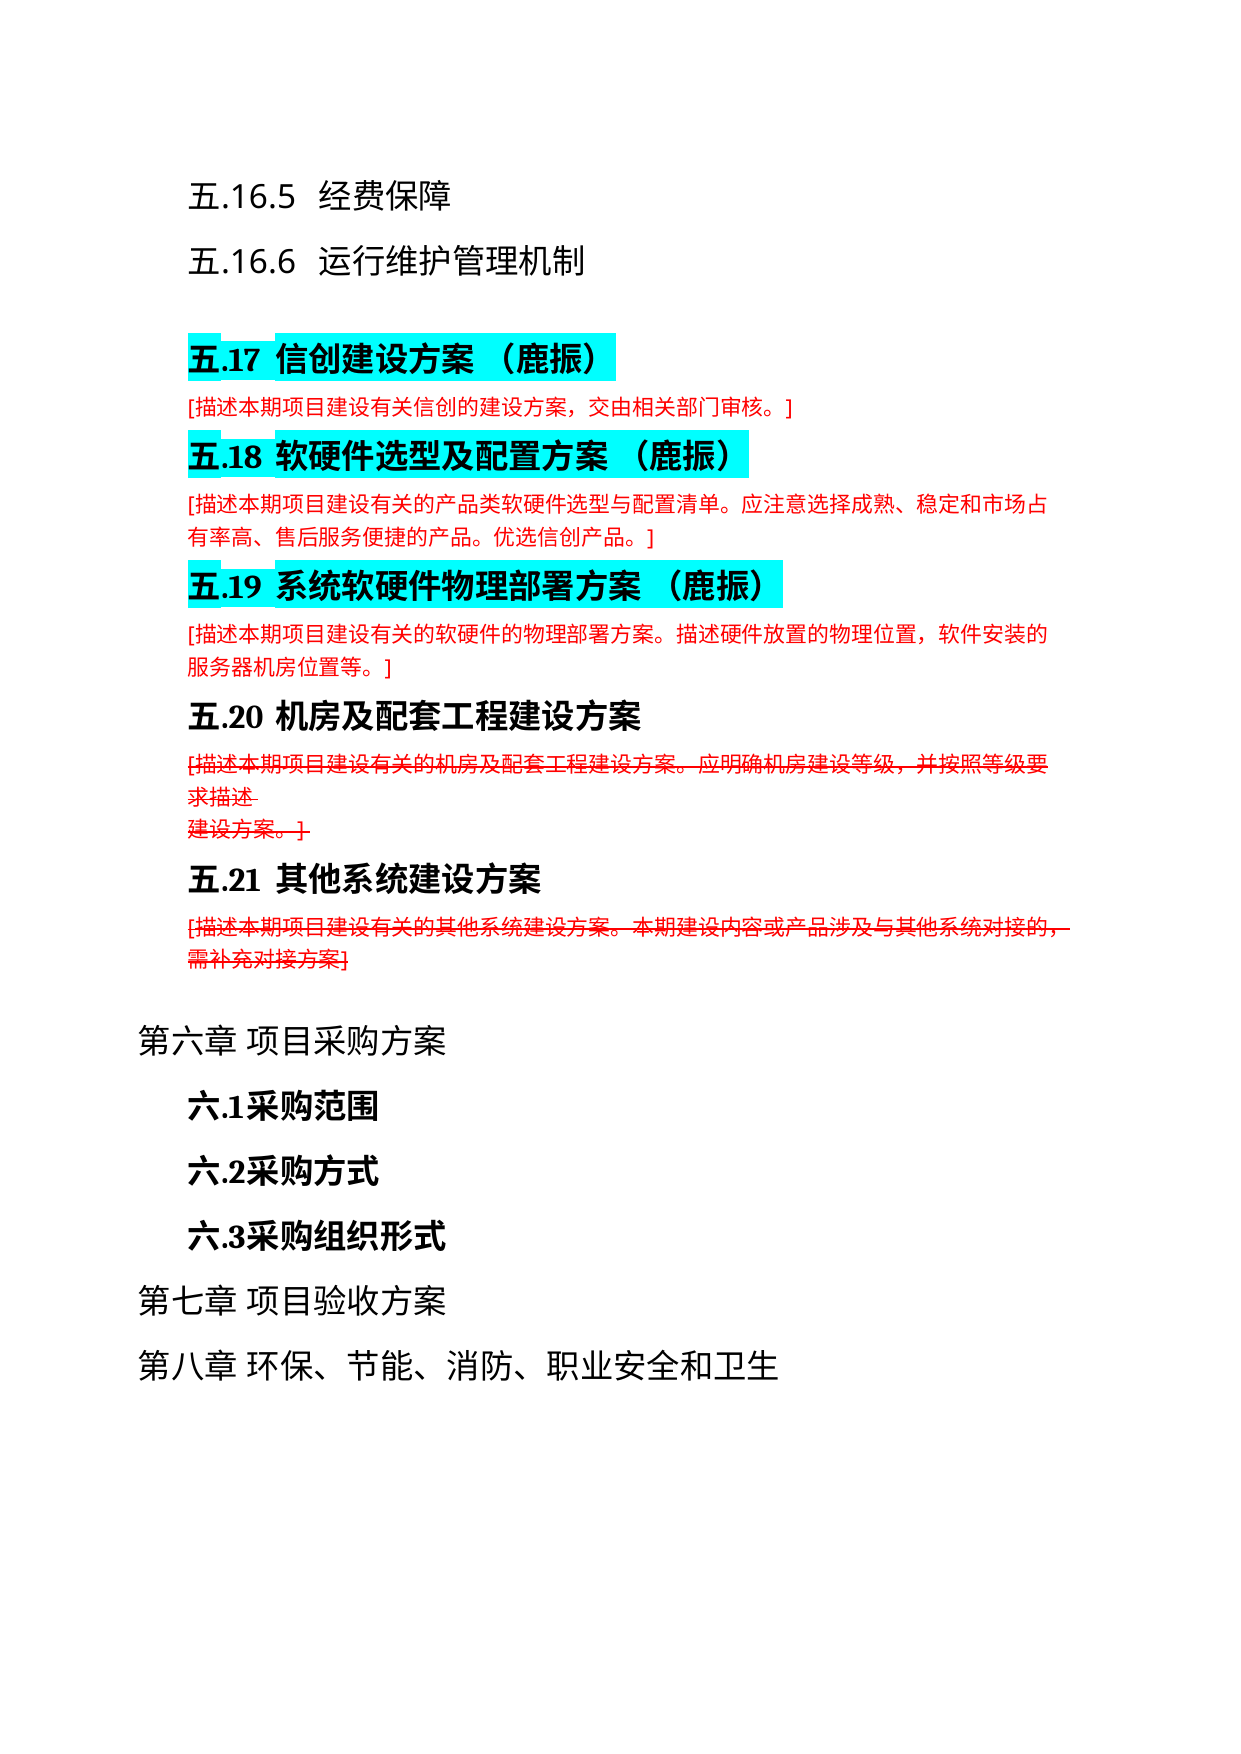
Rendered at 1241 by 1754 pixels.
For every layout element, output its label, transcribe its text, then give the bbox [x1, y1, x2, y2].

subtitle 运行维护管理机制 [187, 227, 1053, 292]
subtitle 软硬件选型及配置方案 （鹿振） [187, 422, 1053, 487]
text 建设方案。] [187, 812, 1053, 844]
subtitle 采购组织形式 [187, 1202, 1053, 1267]
text [描述本期项目建设有关的其他系统建设方案。本期建设内容或产品涉及与其他系统对接的，需补充对接方案] [187, 909, 1053, 929]
subtitle 项目采购方案 [187, 1007, 1053, 1072]
subtitle 其他系统建设方案 [187, 844, 1053, 909]
subtitle 项目验收方案 [187, 1267, 1053, 1332]
text [描述本期项目建设有关信创的建设方案，交由相关部门审核。] [187, 389, 1053, 422]
text [描述本期项目建设有关的软硬件的物理部署方案。描述硬件放置的物理位置，软件安装的服务器机房位置等。] [187, 617, 1053, 682]
subtitle 经费保障 [187, 162, 1053, 227]
subtitle 机房及配套工程建设方案 [187, 682, 1053, 747]
text [描述本期项目建设有关的产品类软硬件选型与配置清单。应注意选择成熟、稳定和市场占有率高、售后服务便捷的产品。优选信创产品。] [187, 487, 1053, 552]
subtitle 系统软硬件物理部署方案 （鹿振） [187, 552, 1053, 617]
subtitle 采购方式 [187, 1137, 1053, 1202]
subtitle 信创建设方案 （鹿振） [187, 324, 1053, 389]
subtitle 采购范围 [187, 1072, 1053, 1137]
text [描述本期项目建设有关的机房及配套工程建设方案。应明确机房建设等级，并按照等级要求描述 [187, 747, 1053, 812]
subtitle 环保、节能、消防、职业安全和卫生 [187, 1332, 1053, 1397]
text [描述本期项目建设有关的其他系统建设方案。本期建设内容或产品涉及与其他系统对接的，需补充对接方案] [187, 930, 1053, 974]
